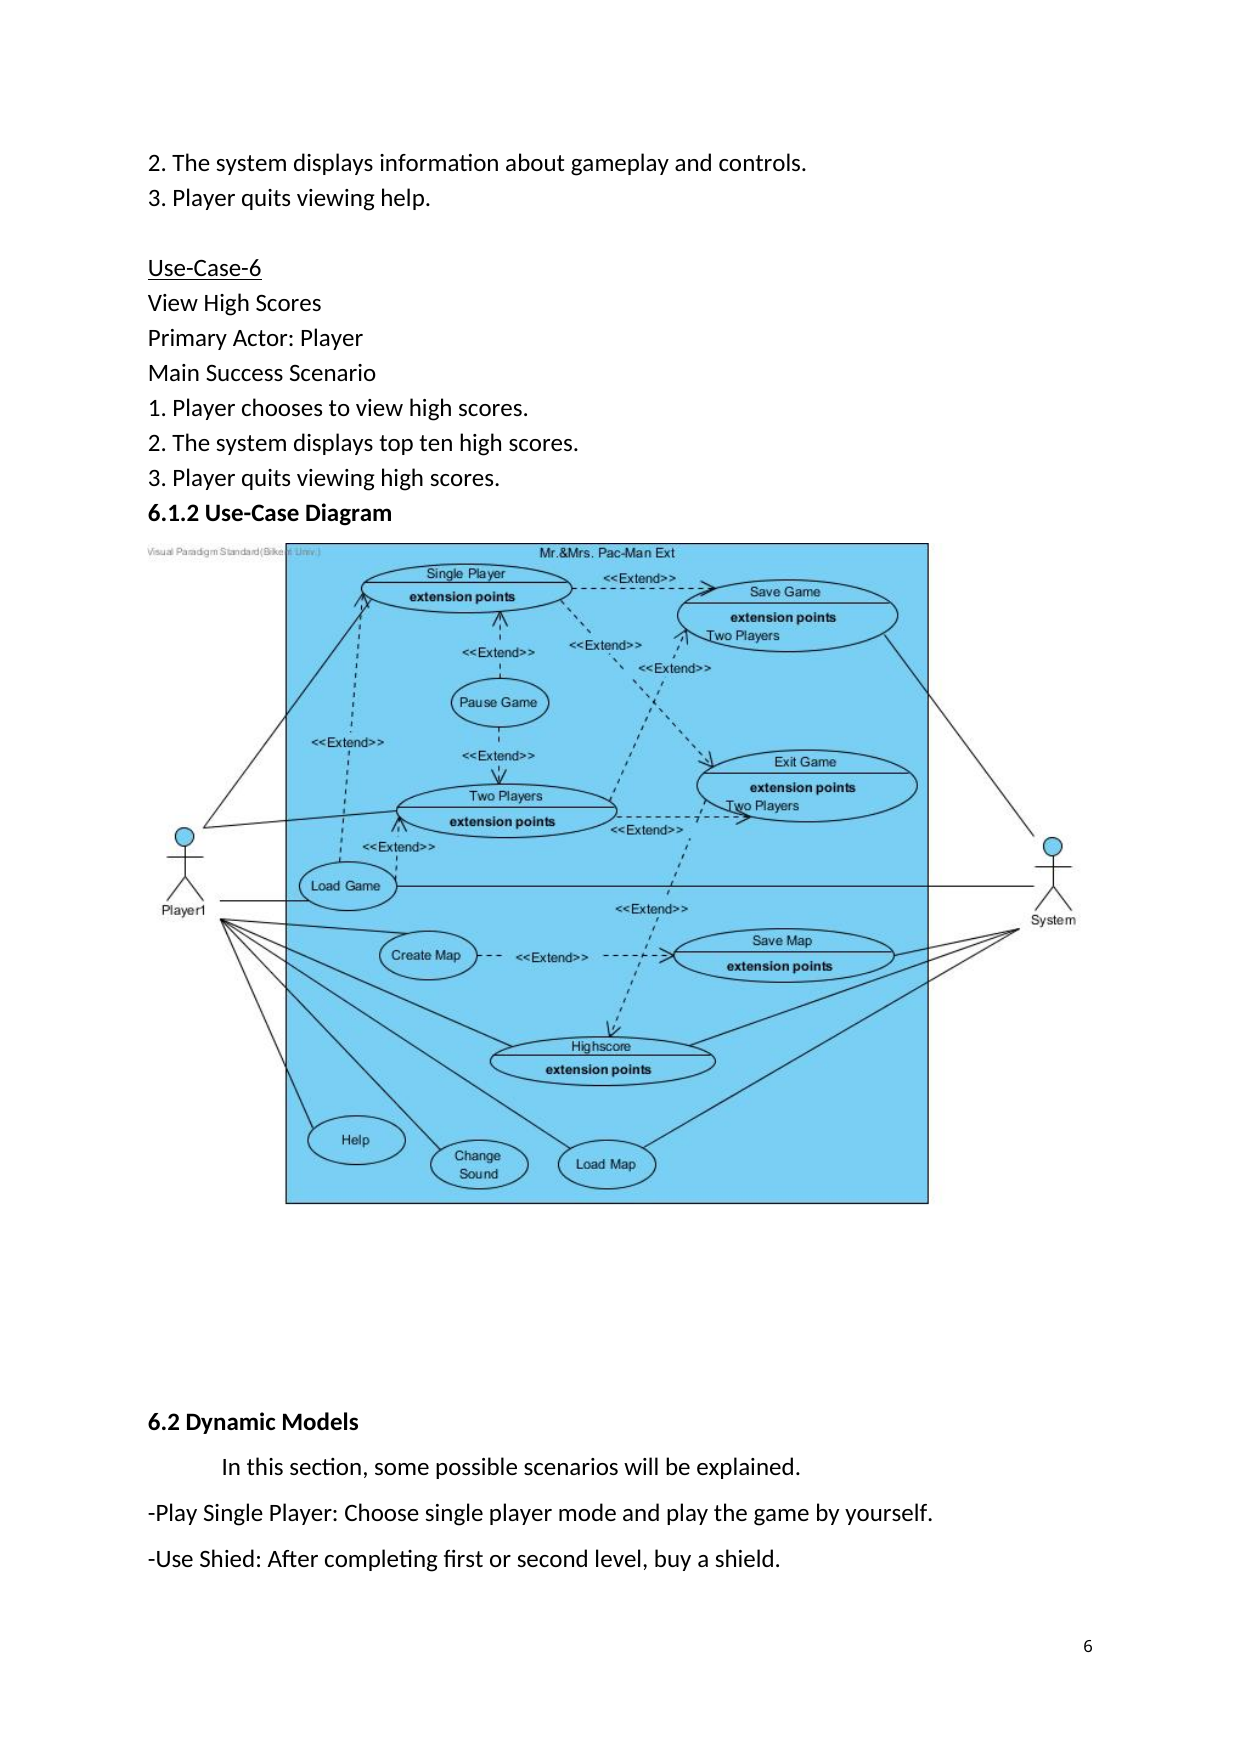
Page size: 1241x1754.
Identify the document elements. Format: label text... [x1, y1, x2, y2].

text In this section, some possible scenarios will be explained. [148, 1452, 1093, 1482]
text Main Success Scenario [148, 358, 1093, 388]
text 6.2 Dynamic Models [148, 1406, 1093, 1436]
text 6.1.2 Use-Case Diagram [148, 498, 1093, 528]
text 2. The system displays top ten high scores. [148, 428, 1093, 458]
text 3. Player quits viewing help. [148, 183, 1093, 213]
text 2. The system displays information about gameplay and controls. [148, 148, 1093, 178]
picture [147, 543, 1093, 1209]
text -Play Single Player: Choose single player mode and play the game by yourself. [148, 1497, 1093, 1528]
text 1. Player chooses to view high scores. [148, 393, 1093, 423]
text Use-Case-6 [148, 253, 1093, 283]
text Primary Actor: Player [148, 323, 1093, 353]
text View High Scores [148, 288, 1093, 318]
text -Use Shied: After completing first or second level, buy a shield. [148, 1543, 1093, 1573]
text 3. Player quits viewing high scores. [148, 463, 1093, 493]
